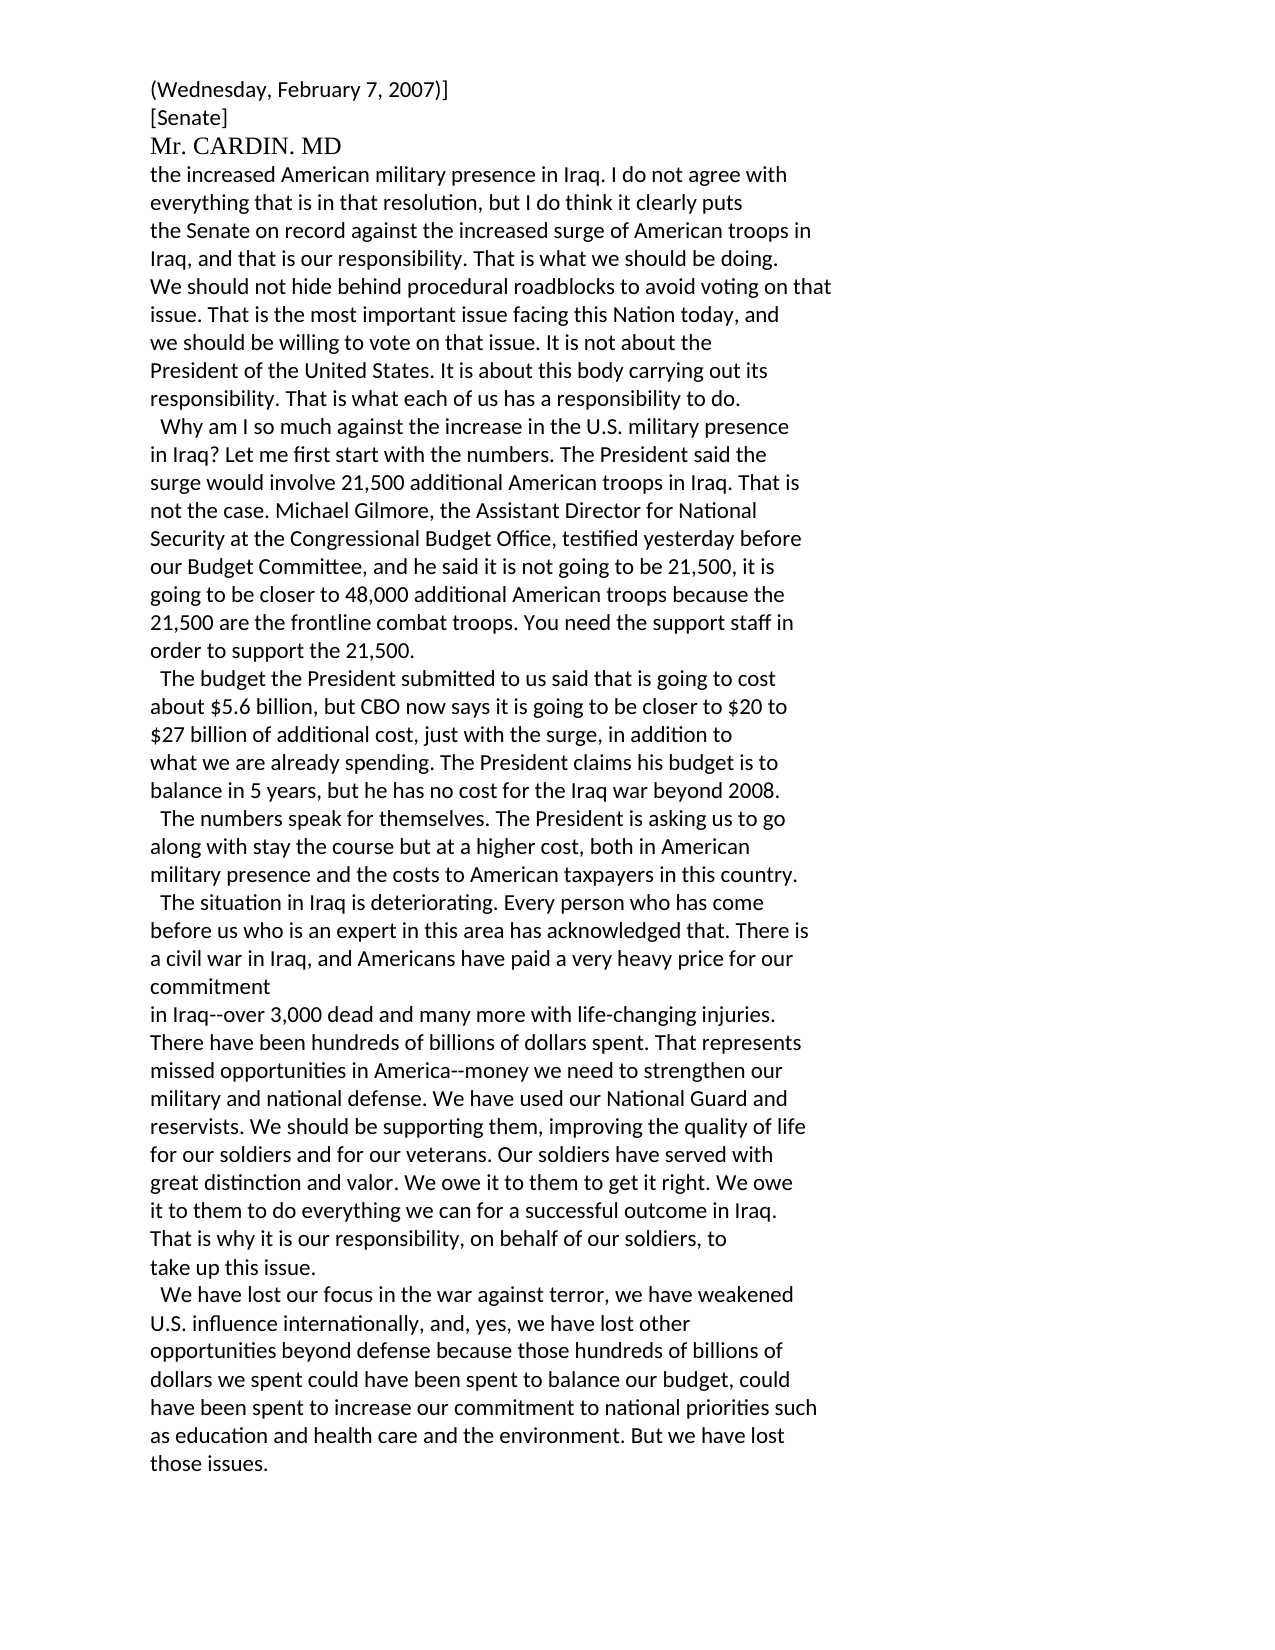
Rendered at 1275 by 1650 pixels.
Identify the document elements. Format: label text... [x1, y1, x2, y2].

text along with stay the course but at a higher cost, both in American [150, 832, 1125, 860]
text President of the United States. It is about this body carrying out its [150, 356, 1125, 384]
text Iraq, and that is our responsibility. That is what we should be doing. [150, 244, 1125, 272]
text That is why it is our responsibility, on behalf of our soldiers, to [150, 1224, 1125, 1253]
text those issues. [150, 1449, 1125, 1477]
text in Iraq--over 3,000 dead and many more with life-changing injuries. [150, 1000, 1125, 1028]
text going to be closer to 48,000 additional American troops because the [150, 580, 1125, 608]
text We should not hide behind procedural roadblocks to avoid voting on that [150, 272, 1125, 300]
text as education and health care and the environment. But we have lost [150, 1421, 1125, 1449]
text responsibility. That is what each of us has a responsibility to do. [150, 384, 1125, 412]
text our Budget Committee, and he said it is not going to be 21,500, it is [150, 552, 1125, 580]
text about $5.6 billion, but CBO now says it is going to be closer to $20 to [150, 692, 1125, 720]
text take up this issue. [150, 1253, 1125, 1281]
text surge would involve 21,500 additional American troops in Iraq. That is [150, 468, 1125, 496]
text the Senate on record against the increased surge of American troops in [150, 216, 1125, 244]
text military presence and the costs to American taxpayers in this country. [150, 860, 1125, 888]
text a civil war in Iraq, and Americans have paid a very heavy price for our [150, 944, 1125, 972]
text Why am I so much against the increase in the U.S. military presence [150, 412, 1125, 440]
text Security at the Congressional Budget Office, testified yesterday before [150, 524, 1125, 552]
text $27 billion of additional cost, just with the surge, in addition to [150, 720, 1125, 748]
text The numbers speak for themselves. The President is asking us to go [150, 804, 1125, 832]
text There have been hundreds of billions of dollars spent. That represents [150, 1028, 1125, 1056]
text U.S. influence internationally, and, yes, we have lost other [150, 1309, 1125, 1337]
text commitment [150, 972, 1125, 1000]
text balance in 5 years, but he has no cost for the Iraq war beyond 2008. [150, 776, 1125, 804]
text it to them to do everything we can for a successful outcome in Iraq. [150, 1197, 1125, 1224]
text missed opportunities in America--money we need to strengthen our [150, 1056, 1125, 1084]
text The situation in Iraq is deteriorating. Every person who has come [150, 888, 1125, 916]
text military and national defense. We have used our National Guard and [150, 1084, 1125, 1112]
text in Iraq? Let me first start with the numbers. The President said the [150, 440, 1125, 468]
text everything that is in that resolution, but I do think it clearly puts [150, 188, 1125, 216]
text for our soldiers and for our veterans. Our soldiers have served with [150, 1141, 1125, 1168]
text not the case. Michael Gilmore, the Assistant Director for National [150, 496, 1125, 524]
text dollars we spent could have been spent to balance our budget, could [150, 1365, 1125, 1393]
text what we are already spending. The President claims his budget is to [150, 748, 1125, 776]
text The budget the President submitted to us said that is going to cost [150, 664, 1125, 692]
text before us who is an expert in this area has acknowledged that. There is [150, 916, 1125, 944]
text reservists. We should be supporting them, improving the quality of life [150, 1112, 1125, 1141]
text we should be willing to vote on that issue. It is not about the [150, 328, 1125, 356]
text great distinction and valor. We owe it to them to get it right. We owe [150, 1168, 1125, 1197]
text 21,500 are the frontline combat troops. You need the support staff in [150, 608, 1125, 636]
text have been spent to increase our commitment to national priorities such [150, 1393, 1125, 1421]
text opportunities beyond defense because those hundreds of billions of [150, 1337, 1125, 1365]
text the increased American military presence in Iraq. I do not agree with [150, 160, 1125, 188]
text issue. That is the most important issue facing this Nation today, and [150, 300, 1125, 328]
text We have lost our focus in the war against terror, we have weakened [150, 1281, 1125, 1309]
text order to support the 21,500. [150, 636, 1125, 664]
